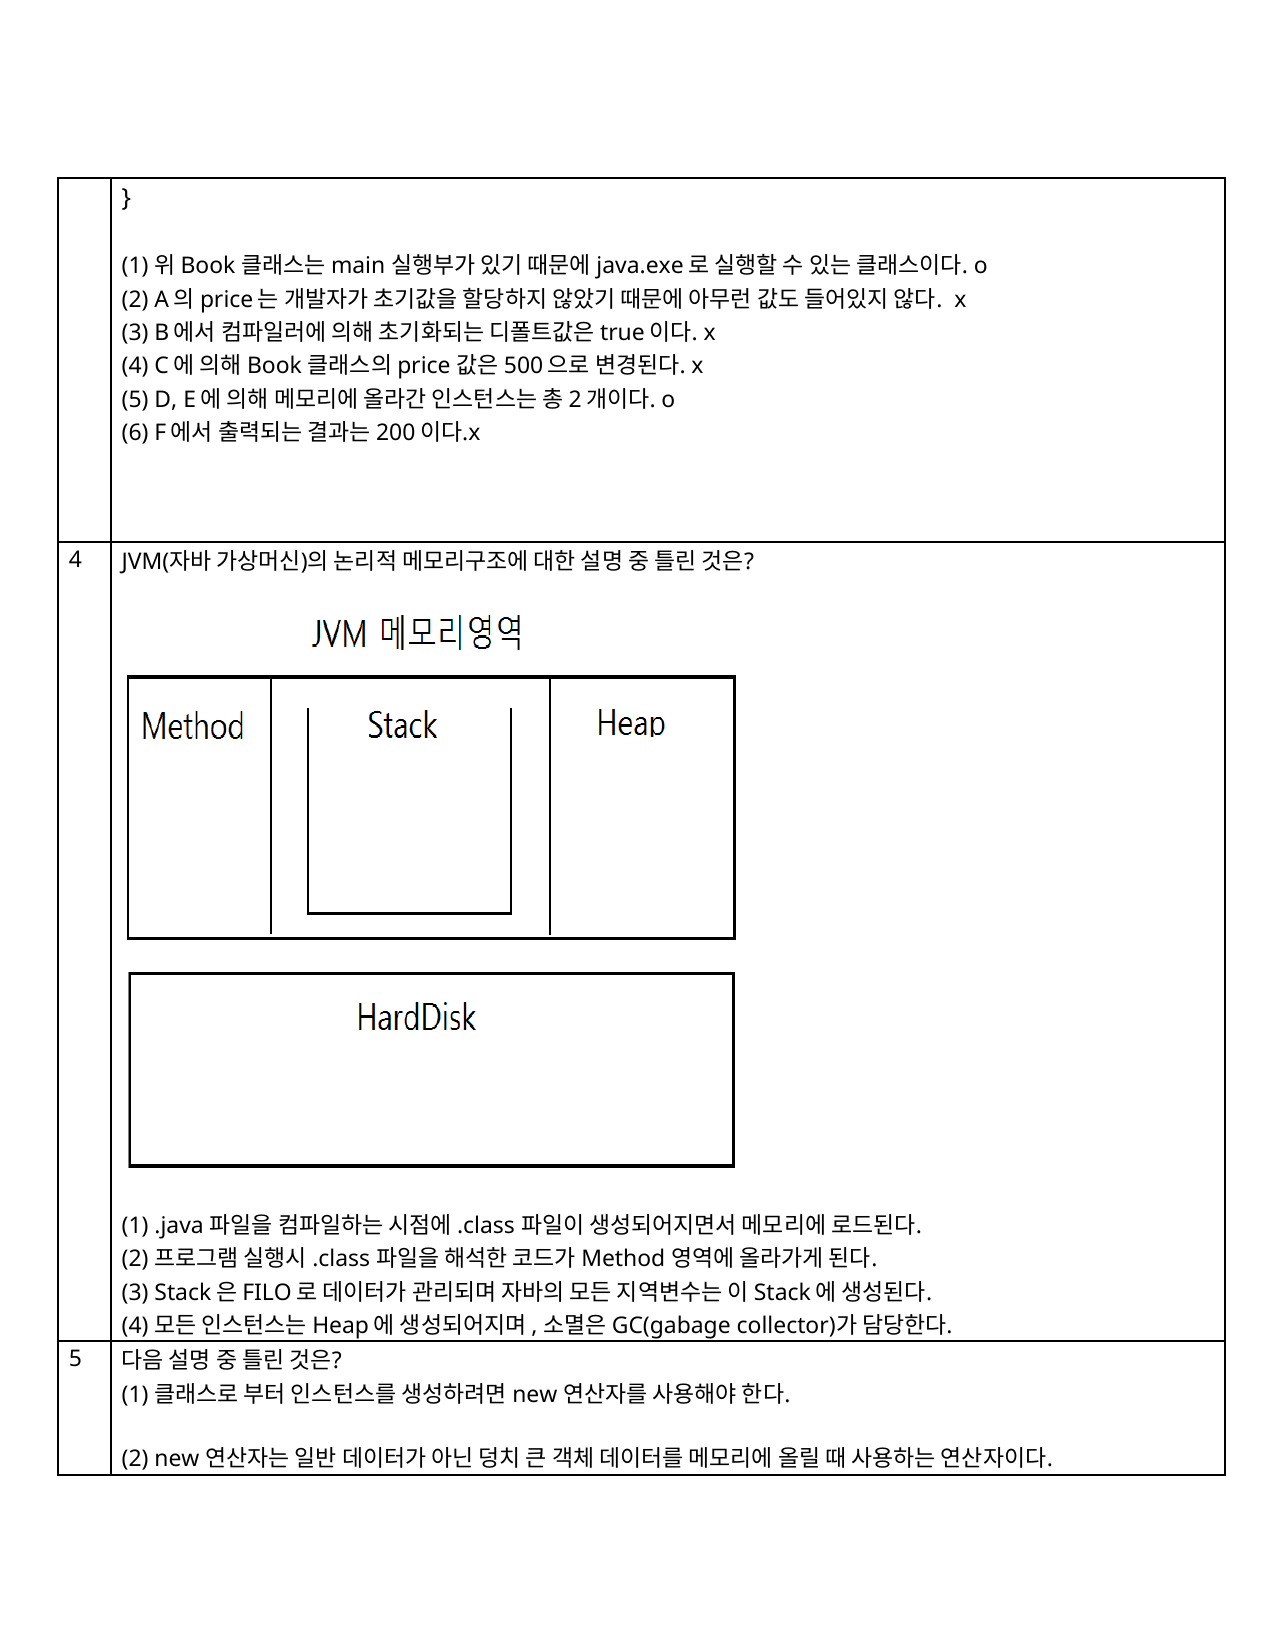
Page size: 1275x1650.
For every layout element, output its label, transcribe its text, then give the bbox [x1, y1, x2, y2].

picture [121, 576, 752, 1207]
table_cell JVM(자바 가상머신)의 논리적 메모리구조에 대한 설명 중 틀린 것은? (1) .java 파일을 컴파일하는 시점에 .class 파일이 생성되어지면서 메모리에 로드된다. (2) 프로그램 실행시 .class 파일을 해석한 코드가 Method 영역에 올라가게 된다. (3) Stack은 FILO로 데이터가 관리되며 자바의 모든 지역변수는 이 Stack에 생성된다. (4) 모든 인스턴스는 Heap에 생성되어지며 , 소멸은 GC(gabage collector)가 담당한다. [112, 543, 1224, 1340]
table_cell 4 [59, 543, 110, 1340]
table_cell 5 [59, 1342, 110, 1473]
table_cell 3 [59, 179, 110, 541]
